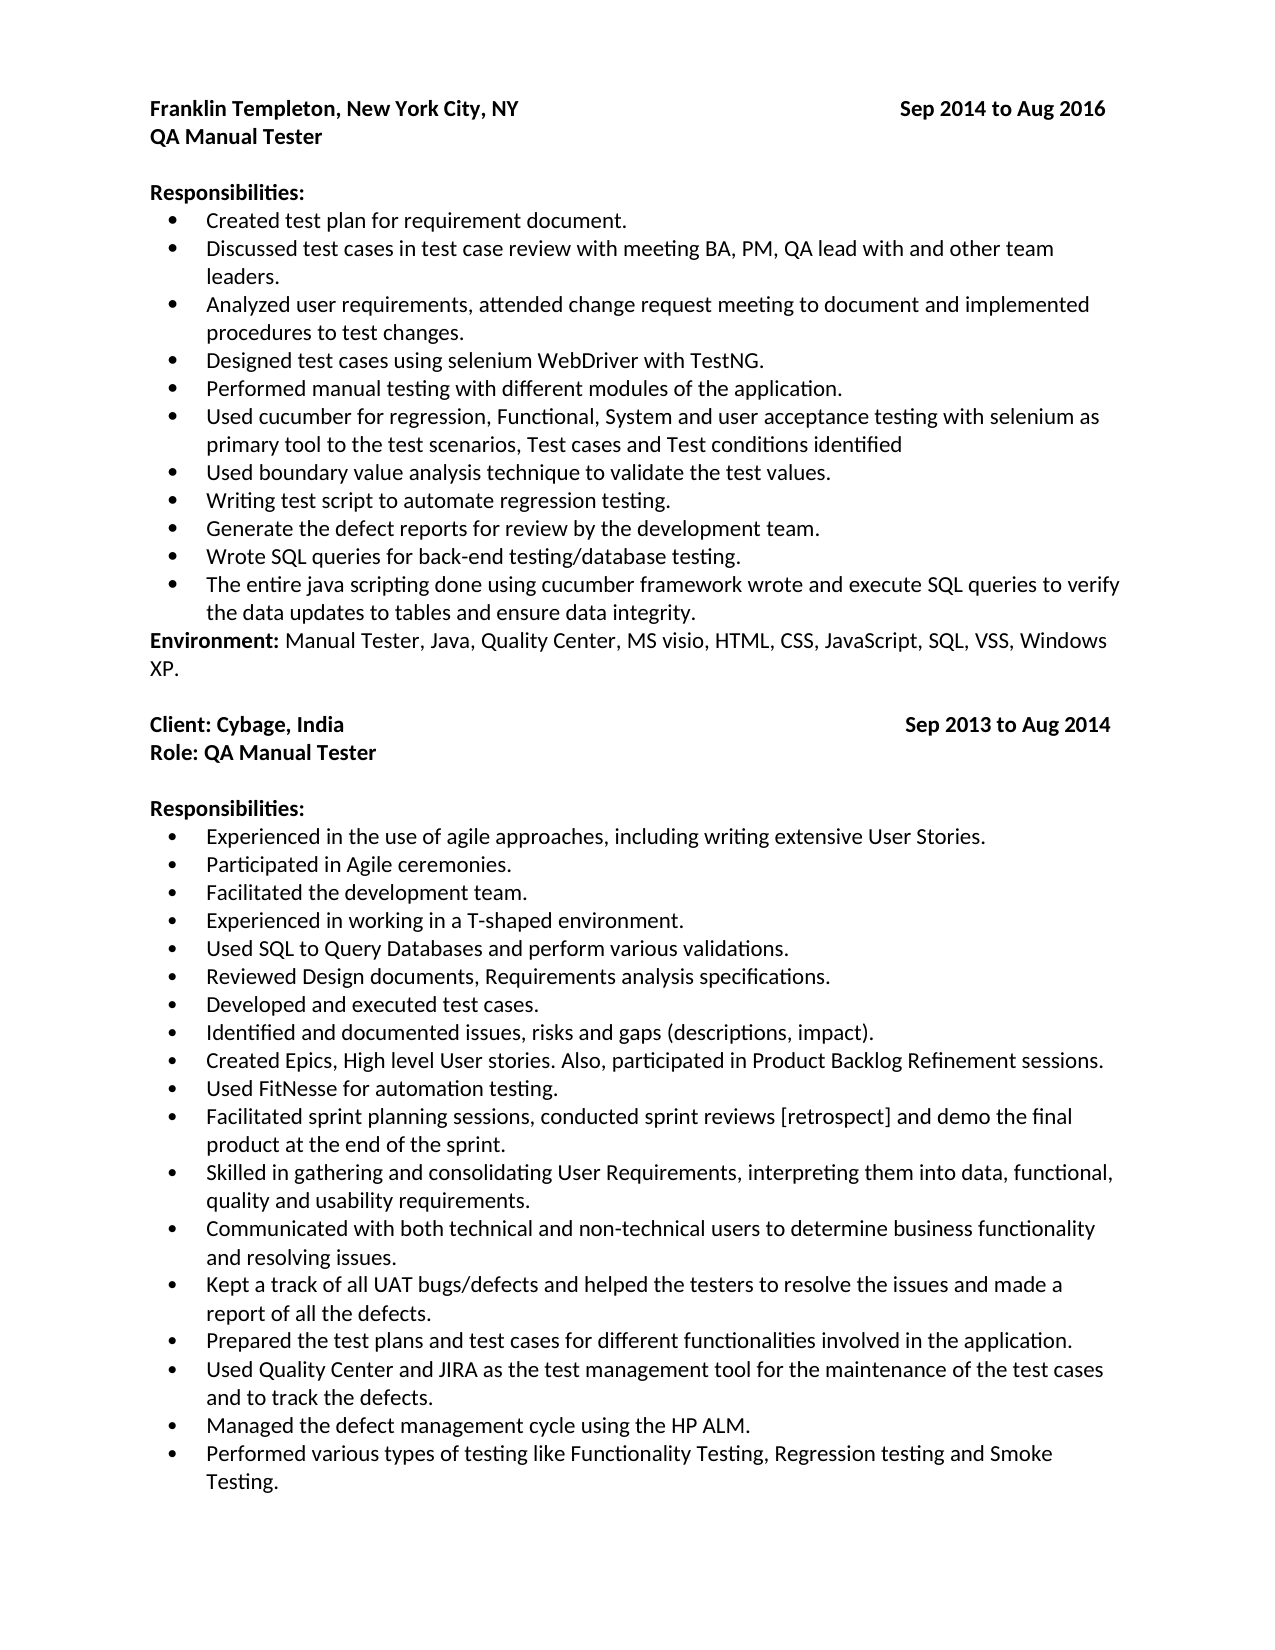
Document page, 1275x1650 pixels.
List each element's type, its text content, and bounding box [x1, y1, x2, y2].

list Generate the defect reports for review by the development team. [169, 514, 1125, 542]
list Wrote SQL queries for back-end testing/database testing. [169, 542, 1125, 570]
list Experienced in working in a T-shaped environment. [169, 906, 1125, 934]
text Environment: Manual Tester, Java, Quality Center, MS visio, HTML, CSS, JavaScript, SQL, VSS, Windows XP. [150, 626, 1125, 682]
list Reviewed Design documents, Requirements analysis specifications. [169, 962, 1125, 990]
text Responsibilities: [150, 178, 1125, 206]
list Prepared the test plans and test cases for different functionalities involved in the application. [169, 1327, 1125, 1355]
list Created Epics, High level User stories. Also, participated in Product Backlog Refinement sessions. [169, 1046, 1125, 1074]
list Participated in Agile ceremonies. [169, 850, 1125, 878]
list Kept a track of all UAT bugs/defects and helped the testers to resolve the issues and made a report of all the defects. [169, 1271, 1125, 1327]
list Developed and executed test cases. [169, 990, 1125, 1018]
list Writing test script to automate regression testing. [169, 486, 1125, 514]
list Used SQL to Query Databases and perform various validations. [169, 934, 1125, 962]
list Used Quality Center and JIRA as the test management tool for the maintenance of the test cases and to track the defects. [169, 1355, 1125, 1411]
list Facilitated sprint planning sessions, conducted sprint reviews [retrospect] and demo the final product at the end of the sprint. [169, 1102, 1125, 1158]
list Experienced in the use of agile approaches, including writing extensive User Stories. [169, 822, 1125, 850]
list Used FitNesse for automation testing. [169, 1074, 1125, 1102]
list Used boundary value analysis technique to validate the test values. [169, 458, 1125, 486]
list Identified and documented issues, risks and gaps (descriptions, impact). [169, 1018, 1125, 1046]
list Designed test cases using selenium WebDriver with TestNG. [169, 346, 1125, 374]
list Performed various types of testing like Functionality Testing, Regression testing and Smoke Testing. [169, 1439, 1125, 1495]
list Used cucumber for regression, Functional, System and user acceptance testing with selenium as primary tool to the test scenarios, Test cases and Test conditions identified [169, 402, 1125, 458]
text Responsibilities: [150, 794, 1125, 822]
list Discussed test cases in test case review with meeting BA, PM, QA lead with and other team leaders. [169, 234, 1125, 290]
text Franklin Templeton, New York City, NY Sep 2014 to Aug 2016 [150, 94, 1125, 122]
list Skilled in gathering and consolidating User Requirements, interpreting them into data, functional, quality and usability requirements. [169, 1158, 1125, 1214]
list Performed manual testing with different modules of the application. [169, 374, 1125, 402]
text Client: Cybage, India Sep 2013 to Aug 2014 [150, 710, 1125, 738]
text Role: QA Manual Tester [150, 738, 1125, 766]
list The entire java scripting done using cucumber framework wrote and execute SQL queries to verify the data updates to tables and ensure data integrity. [169, 570, 1125, 626]
list Facilitated the development team. [169, 878, 1125, 906]
list Analyzed user requirements, attended change request meeting to document and implemented procedures to test changes. [169, 290, 1125, 346]
list Communicated with both technical and non-technical users to determine business functionality and resolving issues. [169, 1214, 1125, 1271]
text QA Manual Tester [150, 122, 1125, 150]
list Created test plan for requirement document. [169, 206, 1125, 234]
list Managed the defect management cycle using the HP ALM. [169, 1411, 1125, 1439]
